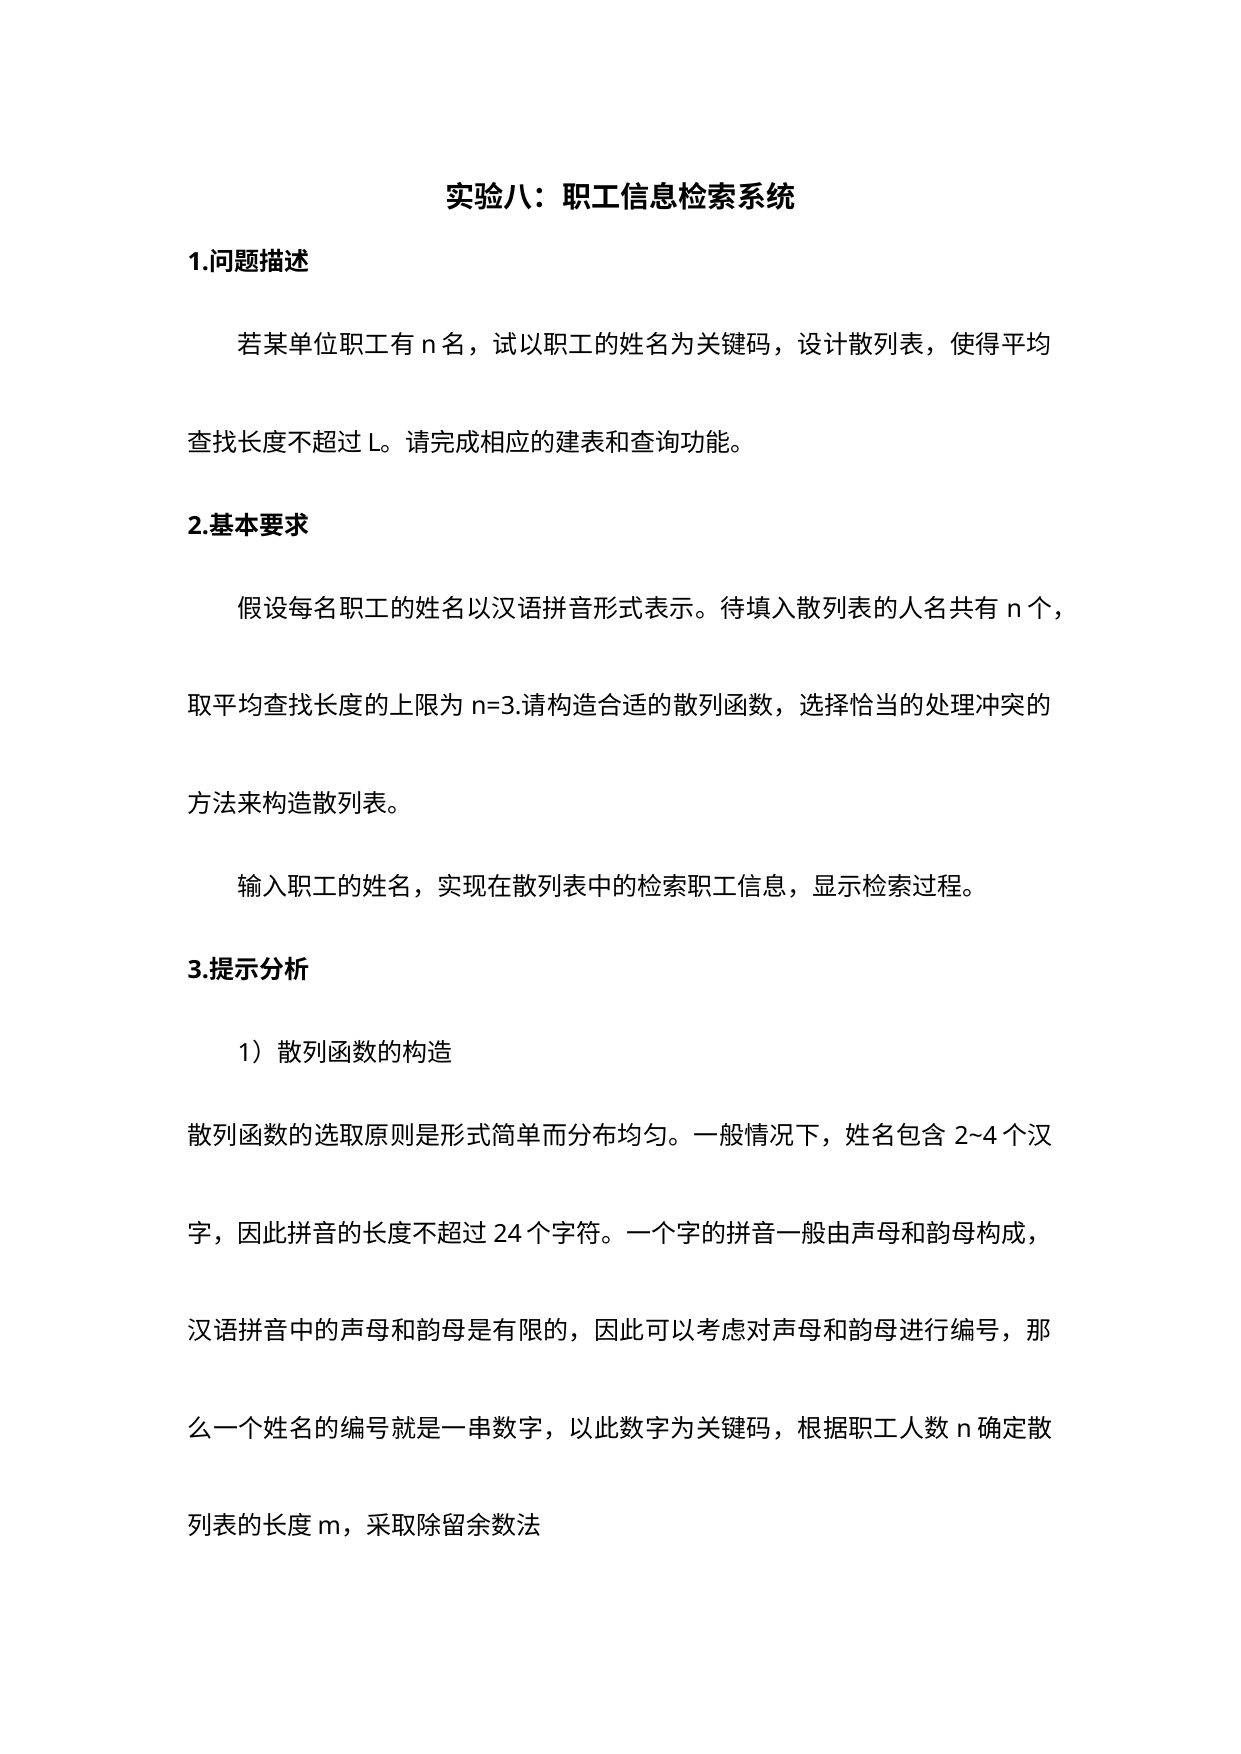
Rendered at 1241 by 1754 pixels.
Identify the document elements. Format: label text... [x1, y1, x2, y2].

text 1）散列函数的构造 [187, 1018, 1053, 1083]
list 实验八：职工信息检索系统 [187, 162, 1053, 227]
text 若某单位职工有n名，试以职工的姓名为关键码，设计散列表，使得平均查找长度不超过L。请完成相应的建表和查询功能。 [187, 310, 1053, 473]
text 1.问题描述 [187, 227, 1053, 292]
text 3.提示分析 [187, 935, 1053, 1000]
text 散列函数的选取原则是形式简单而分布均匀。一般情况下，姓名包含2~4个汉字，因此拼音的长度不超过24个字符。一个字的拼音一般由声母和韵母构成，汉语拼音中的声母和韵母是有限的，因此可以考虑对声母和韵母进行编号，那么一个姓名的编号就是一串数字，以此数字为关键码，根据职工人数n确定散列表的长度m，采取除留余数法 [187, 1101, 1053, 1556]
text 输入职工的姓名，实现在散列表中的检索职工信息，显示检索过程。 [187, 852, 1053, 917]
text 2.基本要求 [187, 491, 1053, 556]
text 假设每名职工的姓名以汉语拼音形式表示。待填入散列表的人名共有n个，取平均查找长度的上限为n=3.请构造合适的散列函数，选择恰当的处理冲突的方法来构造散列表。 [187, 574, 1053, 834]
